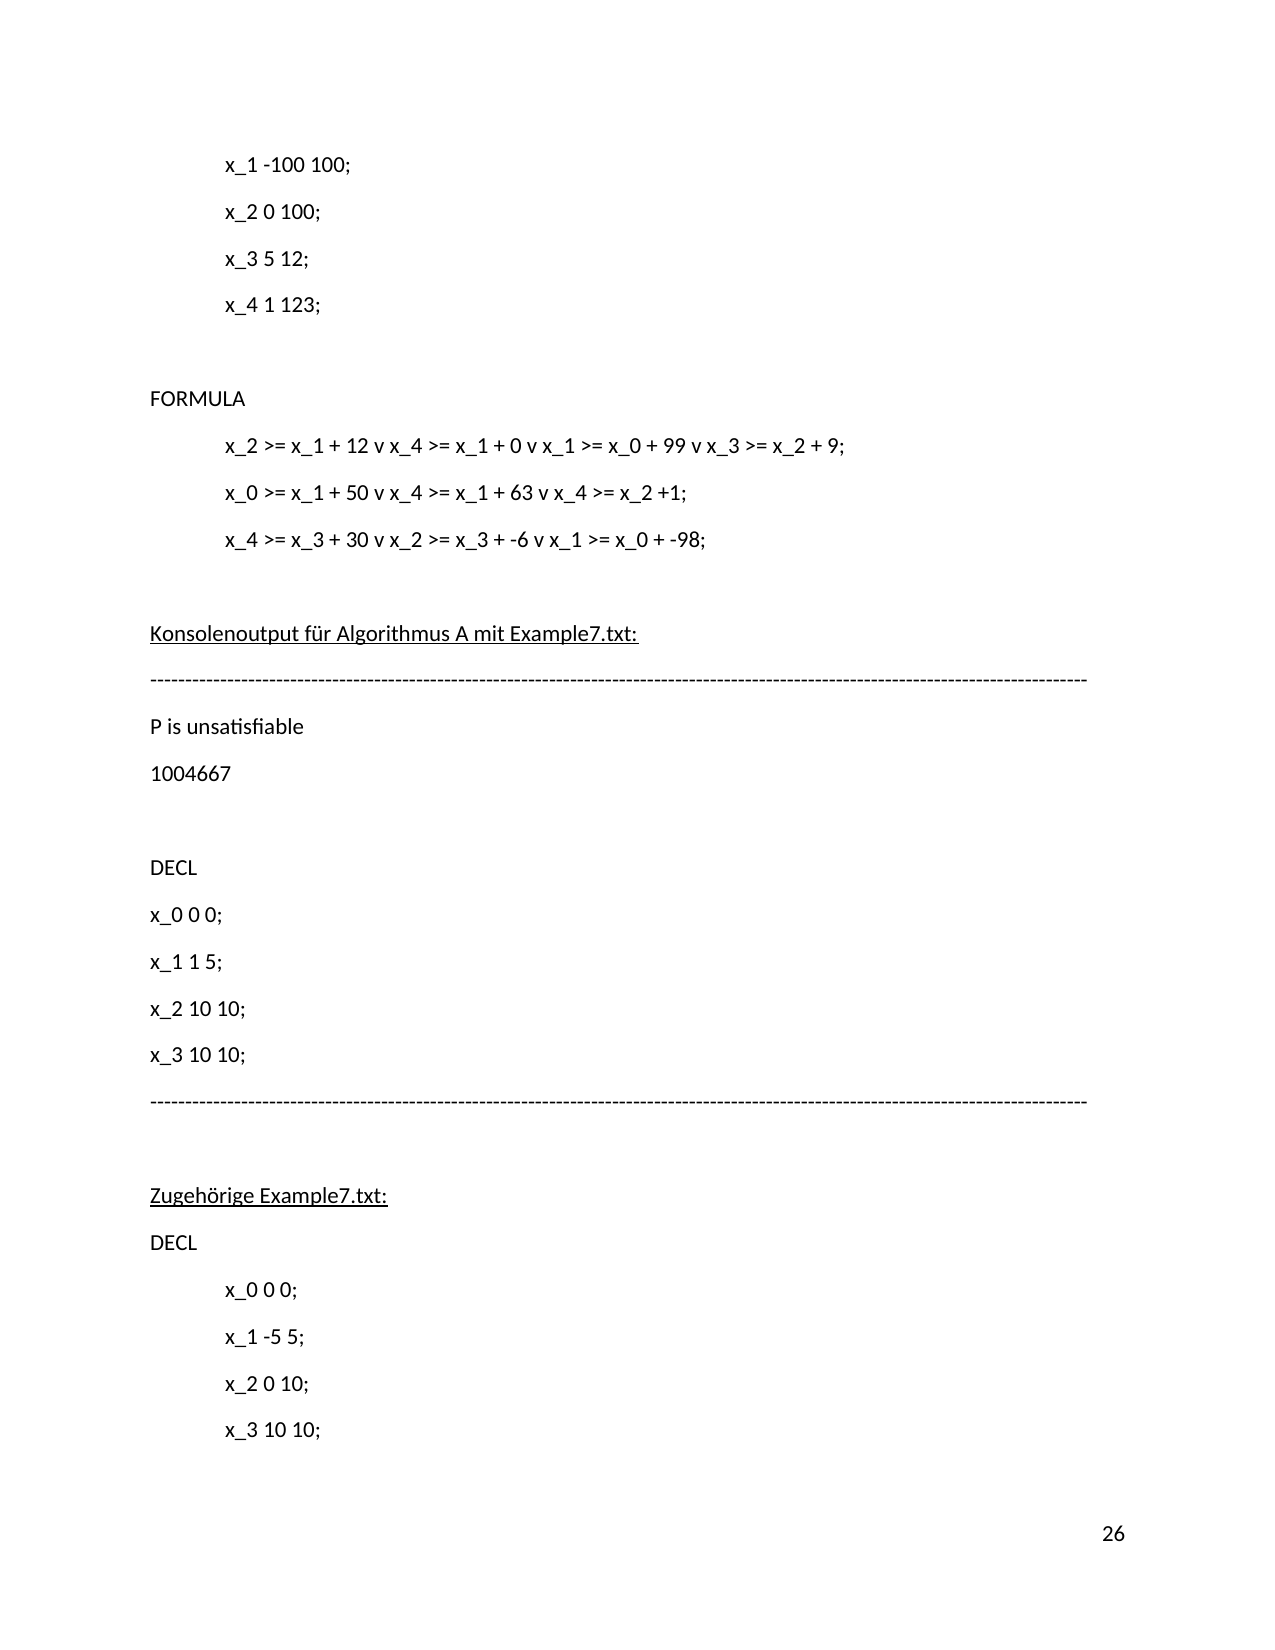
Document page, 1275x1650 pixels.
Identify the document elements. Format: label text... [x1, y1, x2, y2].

text x_0 0 0; [150, 1275, 1125, 1303]
text x_3 5 12; [150, 244, 1125, 272]
text 1004667 [150, 759, 1125, 787]
text x_1 -100 100; [150, 150, 1125, 178]
text x_1 -5 5; [150, 1322, 1125, 1350]
text x_4 1 123; [150, 291, 1125, 319]
text x_2 0 10; [150, 1369, 1125, 1397]
text x_1 1 5; [150, 947, 1125, 975]
text -------------------------------------------------------------------------------------------------------------------------------------- [150, 1087, 1125, 1116]
text x_3 10 10; [150, 1416, 1125, 1444]
text DECL [150, 1228, 1125, 1256]
text x_2 0 100; [150, 197, 1125, 225]
text x_4 >= x_3 + 30 v x_2 >= x_3 + -6 v x_1 >= x_0 + -98; [150, 525, 1125, 553]
text DECL [150, 853, 1125, 881]
text Konsolenoutput für Algorithmus A mit Example7.txt: [150, 619, 1125, 647]
text x_2 >= x_1 + 12 v x_4 >= x_1 + 0 v x_1 >= x_0 + 99 v x_3 >= x_2 + 9; [150, 431, 1125, 459]
text x_3 10 10; [150, 1041, 1125, 1069]
text P is unsatisfiable [150, 712, 1125, 741]
text x_0 >= x_1 + 50 v x_4 >= x_1 + 63 v x_4 >= x_2 +1; [150, 478, 1125, 506]
text -------------------------------------------------------------------------------------------------------------------------------------- [150, 666, 1125, 694]
text x_0 0 0; [150, 900, 1125, 928]
text FORMULA [150, 384, 1125, 412]
text Zugehörige Example7.txt: [150, 1181, 1125, 1209]
text x_2 10 10; [150, 994, 1125, 1022]
